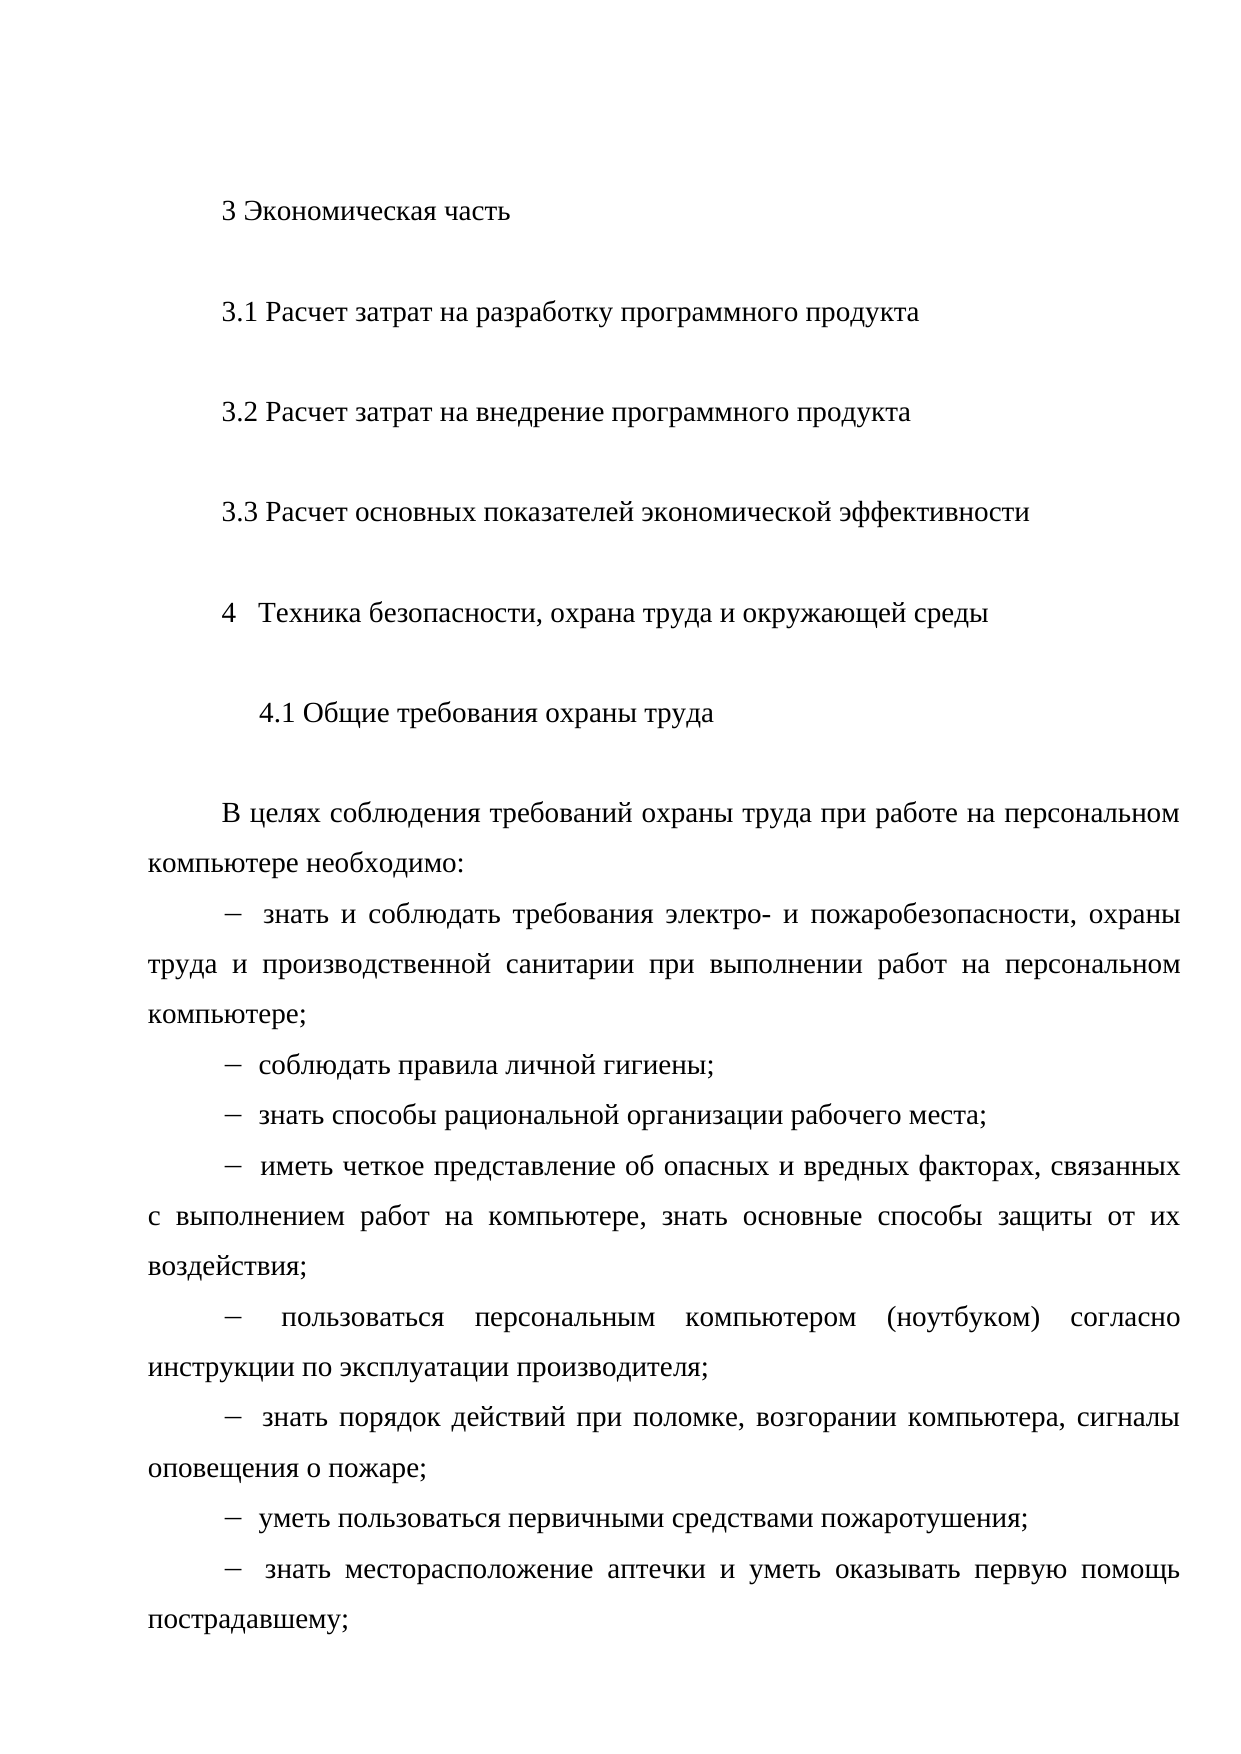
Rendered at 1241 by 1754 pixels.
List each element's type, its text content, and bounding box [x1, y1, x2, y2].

subtitle Общие требования охраны труда [259, 695, 1181, 728]
subtitle 3 Экономическая часть [148, 193, 1181, 227]
list соблюдать правила личной гигиены; [148, 1047, 1181, 1081]
list уметь пользоваться первичными средствами пожаротушения; [148, 1500, 1181, 1534]
list пользоваться персональным компьютером (ноутбуком) согласно инструкции по эксплуатации производителя; [148, 1299, 1181, 1383]
list знать месторасположение аптечки и уметь оказывать первую помощь пострадавшему; [148, 1551, 1181, 1635]
list иметь четкое представление об опасных и вредных факторах, связанных с выполнением работ на компьютере, знать основные способы защиты от их воздействия; [148, 1148, 1181, 1282]
text В целях соблюдения требований охраны труда при работе на персональном компьютере необходимо: [148, 795, 1181, 879]
subtitle 3.1 Расчет затрат на разработку программного продукта [148, 294, 1181, 327]
subtitle 4 Техника безопасности, охрана труда и окружающей среды [148, 595, 1181, 628]
list знать и соблюдать требования электро- и пожаробезопасности, охраны труда и производственной санитарии при выполнении работ на персональном компьютере; [148, 896, 1181, 1030]
list знать порядок действий при поломке, возгорании компьютера, сигналы оповещения о пожаре; [148, 1399, 1181, 1483]
subtitle 3.3 Расчет основных показателей экономической эффективности [148, 494, 1181, 528]
subtitle 3.2 Расчет затрат на внедрение программного продукта [148, 394, 1181, 428]
list знать способы рациональной организации рабочего места; [148, 1097, 1181, 1131]
